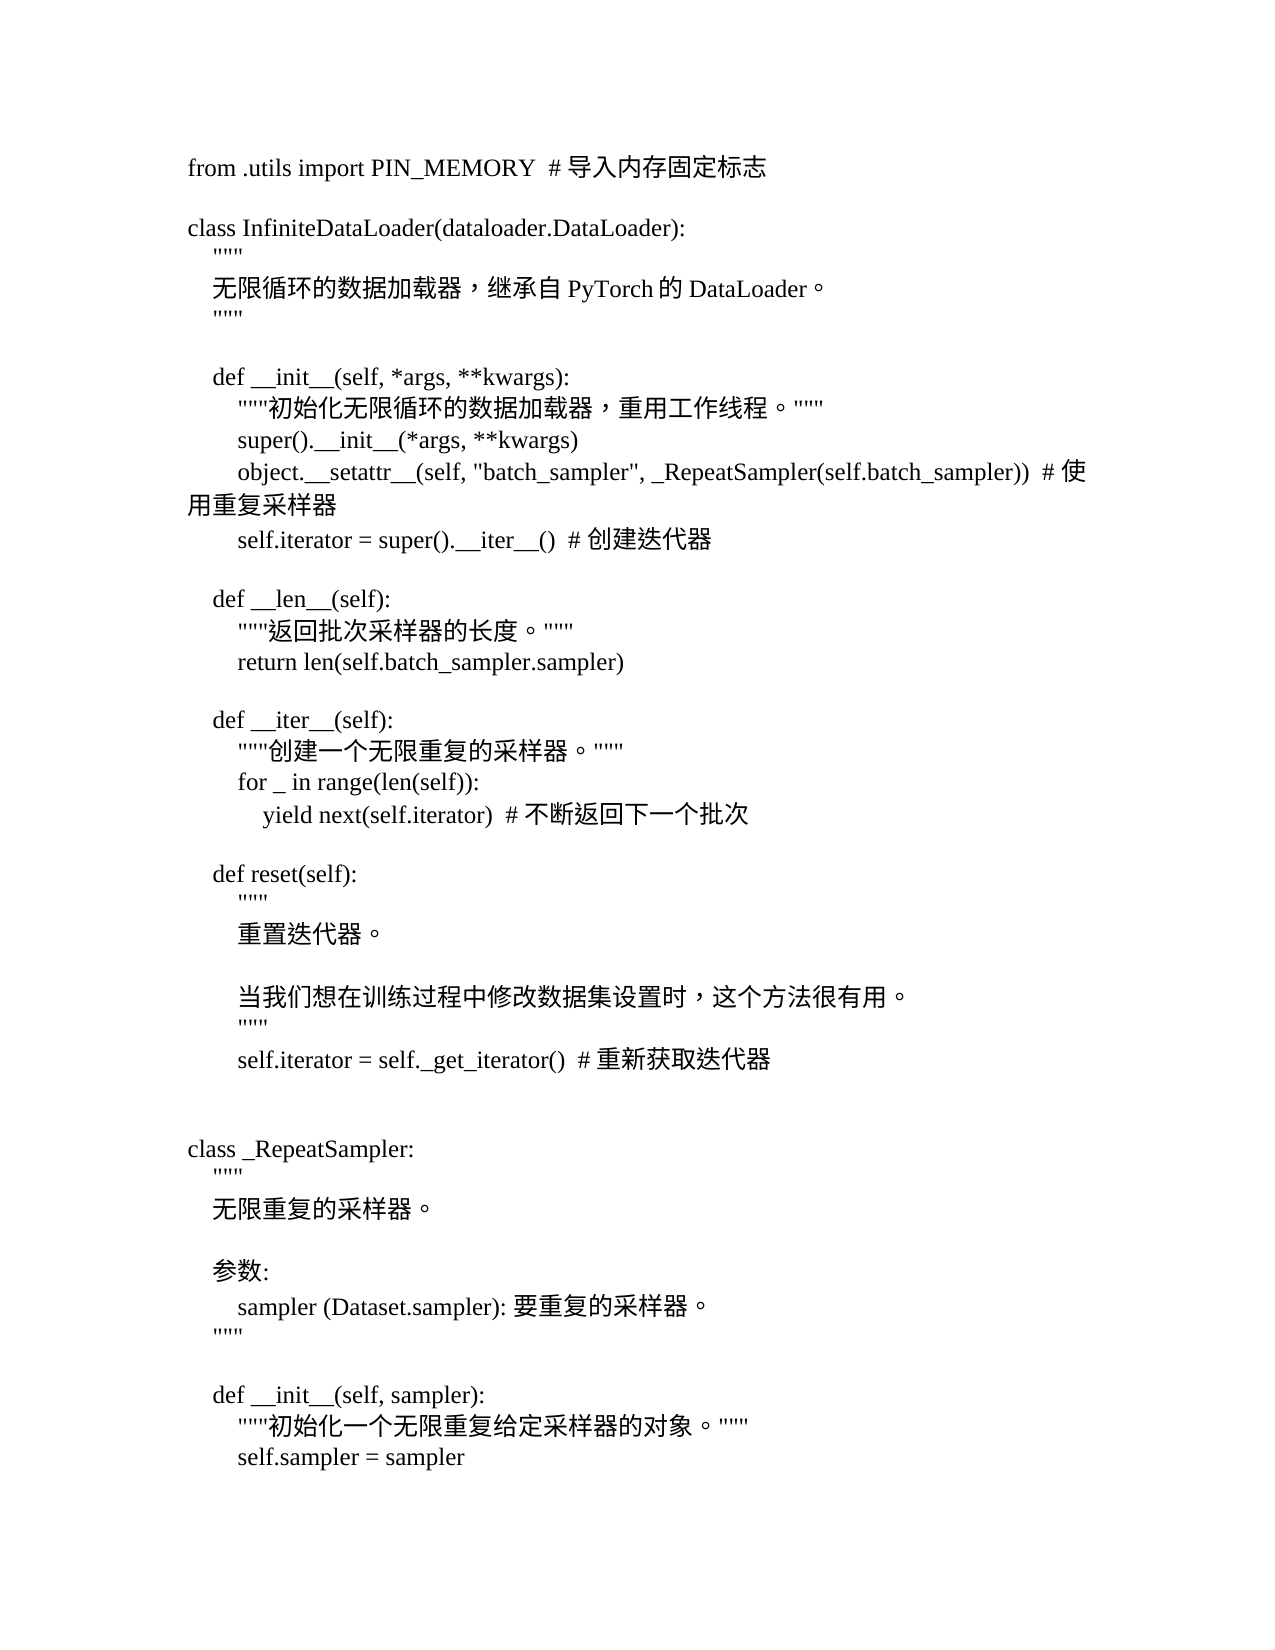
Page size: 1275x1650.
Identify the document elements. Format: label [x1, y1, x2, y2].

text [187, 150, 1087, 1500]
